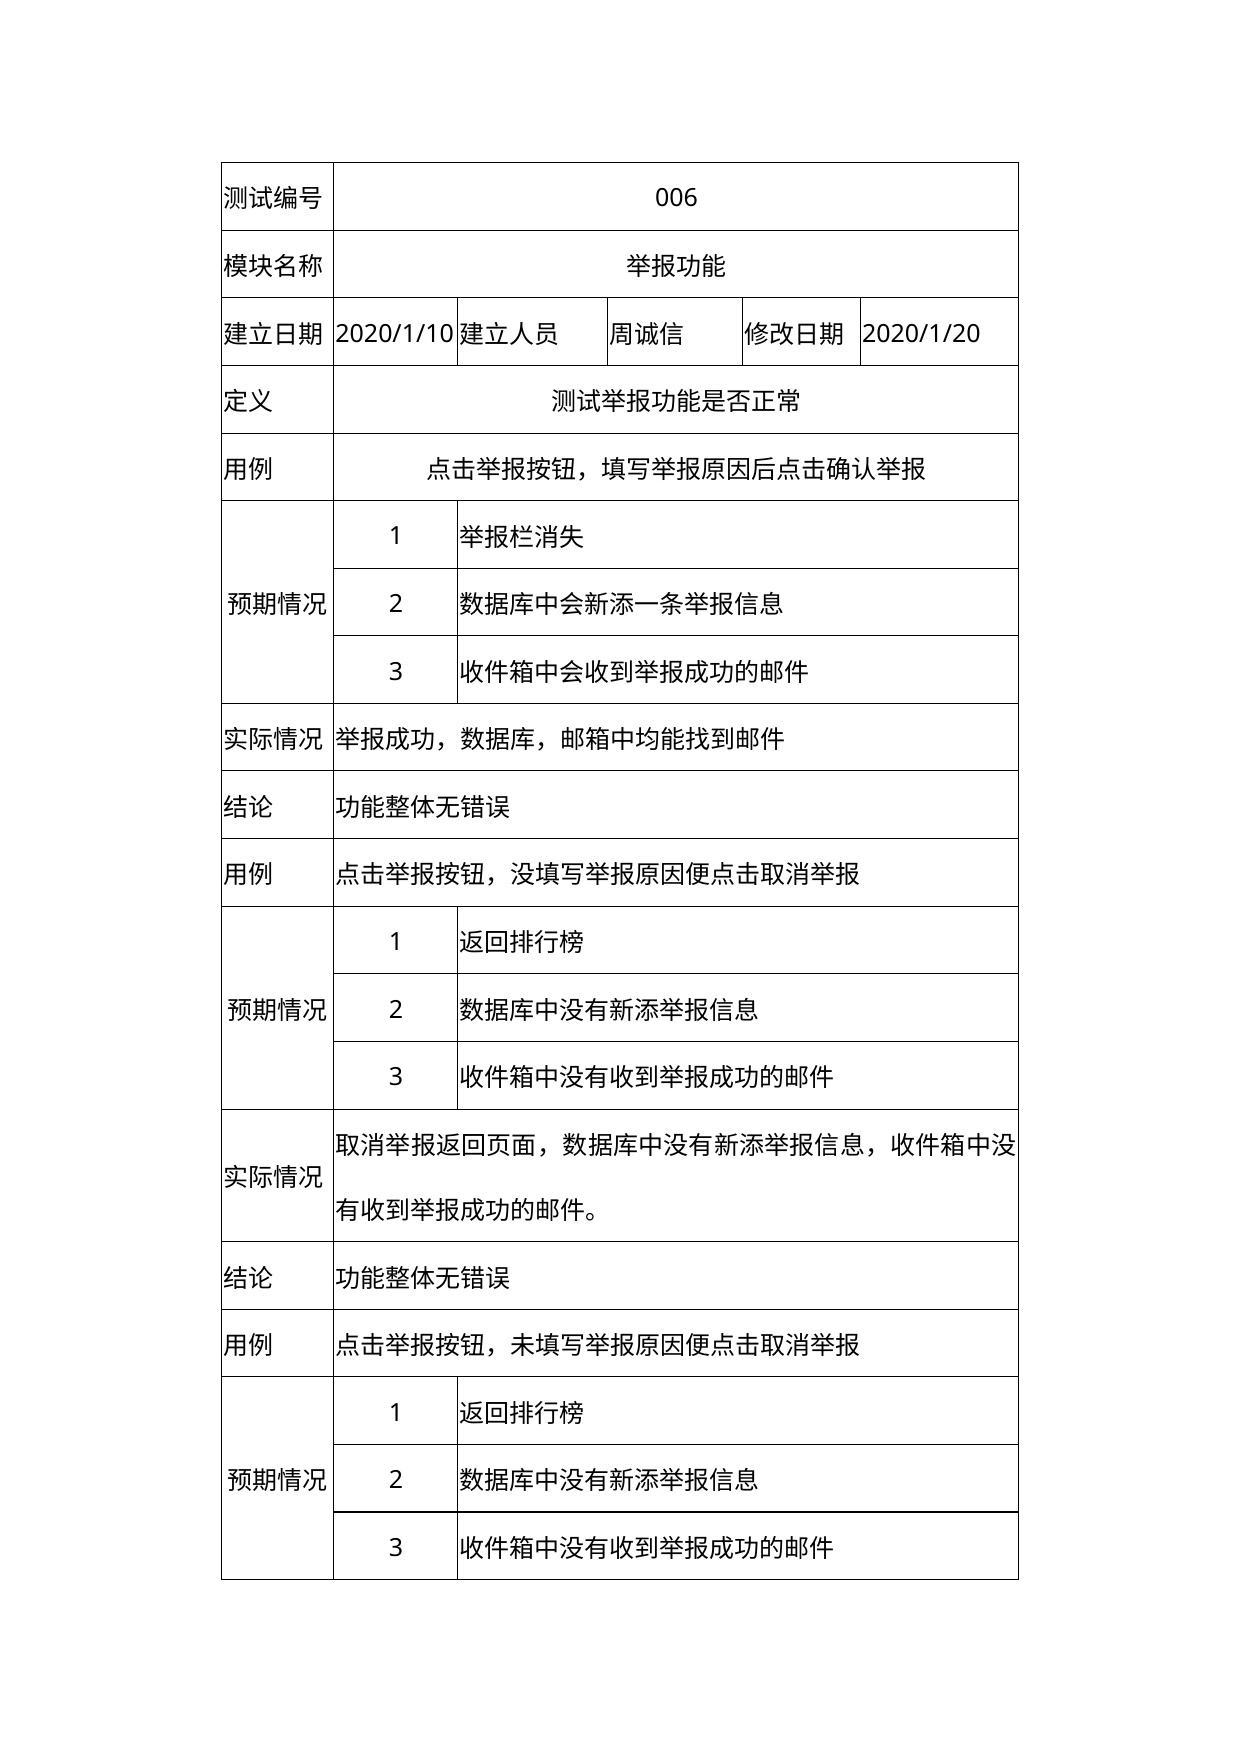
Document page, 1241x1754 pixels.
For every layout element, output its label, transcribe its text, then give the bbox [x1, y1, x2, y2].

table_cell 收件箱中没有收到举报成功的邮件 [458, 1042, 1018, 1108]
table_cell 结论 [222, 1242, 333, 1309]
table_cell 定义 [222, 366, 333, 432]
table_cell 点击举报按钮，填写举报原因后点击确认举报 [334, 434, 1018, 500]
table_cell 修改日期 [743, 298, 860, 365]
table_cell 返回排行榜 [458, 1377, 1018, 1444]
table_cell 数据库中会新添一条举报信息 [458, 569, 1018, 635]
table_cell 模块名称 [222, 231, 333, 297]
table_cell 3 [334, 636, 457, 703]
table_cell 预期情况 [222, 907, 333, 1108]
table_cell 1 [334, 907, 457, 973]
table_cell 收件箱中会收到举报成功的邮件 [458, 636, 1018, 703]
table_cell 3 [334, 1042, 457, 1108]
table_cell 用例 [222, 839, 333, 906]
table_cell 数据库中没有新添举报信息 [458, 1445, 1018, 1511]
table_cell 2020/1/20 [861, 298, 1018, 365]
table_cell 建立日期 [222, 298, 333, 365]
table_cell 周诚信 [608, 298, 742, 365]
table_cell 1 [334, 1377, 457, 1444]
table_cell 结论 [222, 771, 333, 838]
table_cell 点击举报按钮，没填写举报原因便点击取消举报 [334, 839, 1018, 906]
table_cell 用例 [222, 434, 333, 500]
table_cell 功能整体无错误 [334, 771, 1018, 838]
table_header 测试编号 [222, 163, 333, 229]
table_cell 2020/1/10 [334, 298, 457, 365]
table_cell 2 [334, 1445, 457, 1511]
table_cell 建立人员 [458, 298, 607, 365]
table_cell 实际情况 [222, 704, 333, 770]
table_cell 预期情况 [222, 1377, 333, 1579]
table_cell 2 [334, 569, 457, 635]
table_cell 举报功能 [334, 231, 1018, 297]
table_cell 举报成功，数据库，邮箱中均能找到邮件 [334, 704, 1018, 770]
table_header 006 [334, 163, 1018, 229]
table_cell 测试举报功能是否正常 [334, 366, 1018, 432]
table_cell 实际情况 [222, 1110, 333, 1241]
table_cell 返回排行榜 [458, 907, 1018, 973]
table_cell 举报栏消失 [458, 501, 1018, 568]
table_cell 1 [334, 501, 457, 568]
table_cell 功能整体无错误 [334, 1242, 1018, 1309]
table_cell 数据库中没有新添举报信息 [458, 974, 1018, 1041]
table_cell 2 [334, 974, 457, 1041]
table_cell 收件箱中没有收到举报成功的邮件 [458, 1513, 1018, 1579]
table_cell 取消举报返回页面，数据库中没有新添举报信息，收件箱中没有收到举报成功的邮件。 [334, 1110, 1018, 1241]
table_cell 点击举报按钮，未填写举报原因便点击取消举报 [334, 1310, 1018, 1376]
table_cell 3 [334, 1513, 457, 1579]
table_cell 用例 [222, 1310, 333, 1376]
table_cell 预期情况 [222, 501, 333, 703]
